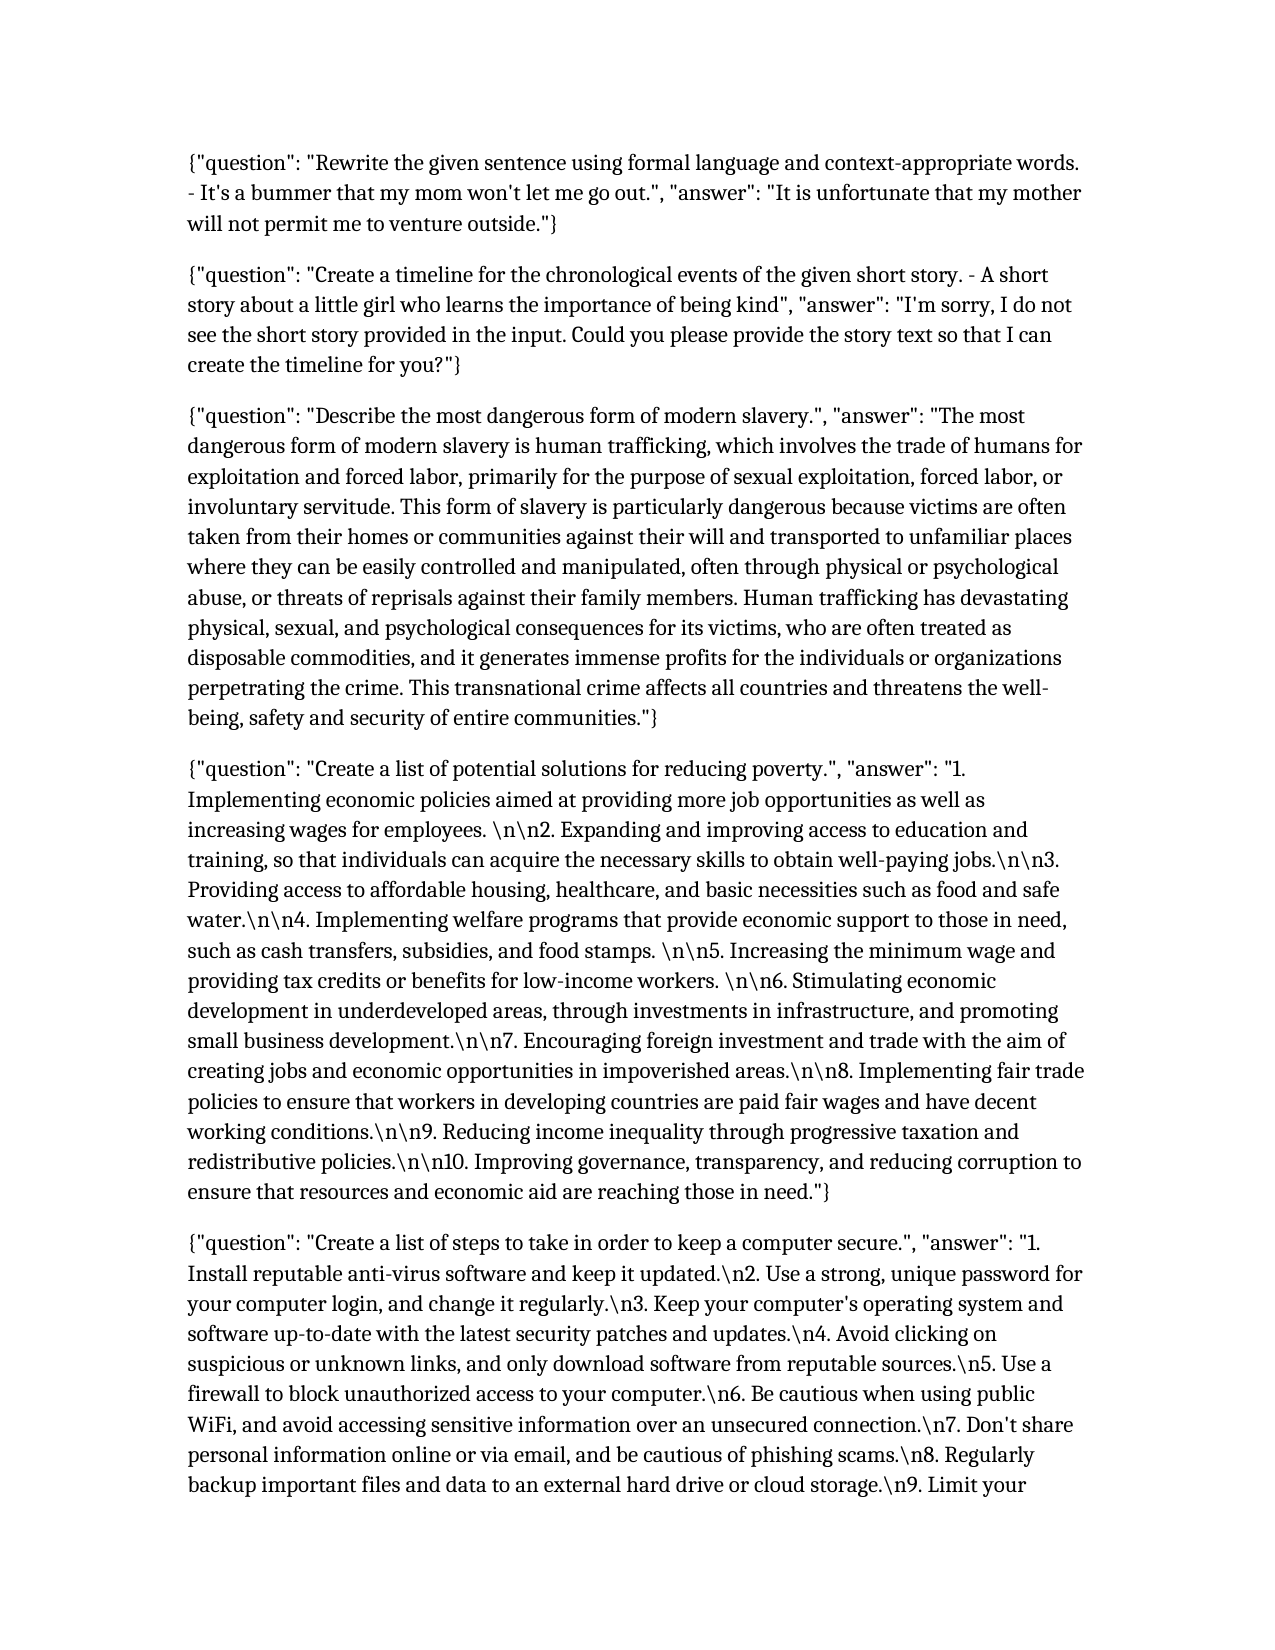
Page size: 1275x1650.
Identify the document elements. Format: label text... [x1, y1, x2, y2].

text {"question": "Rewrite the given sentence using formal language and context-appropriate words. - It's a bummer that my mom won't let me go out.", "answer": "It is unfortunate that my mother will not permit me to venture outside."} [187, 150, 1087, 237]
text {"question": "Describe the most dangerous form of modern slavery.", "answer": "The most dangerous form of modern slavery is human trafficking, which involves the trade of humans for exploitation and forced labor, primarily for the purpose of sexual exploitation, forced labor, or involuntary servitude. This form of slavery is particularly dangerous because victims are often taken from their homes or communities against their will and transported to unfamiliar places where they can be easily controlled and manipulated, often through physical or psychological abuse, or threats of reprisals against their family members. Human trafficking has devastating physical, sexual, and psychological consequences for its victims, who are often treated as disposable commodities, and it generates immense profits for the individuals or organizations perpetrating the crime. This transnational crime affects all countries and threatens the well-being, safety and security of entire communities."} [187, 403, 1087, 732]
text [187, 1230, 1087, 1498]
text {"question": "Create a list of potential solutions for reducing poverty.", "answer": "1. Implementing economic policies aimed at providing more job opportunities as well as increasing wages for employees. \n\n2. Expanding and improving access to education and training, so that individuals can acquire the necessary skills to obtain well-paying jobs.\n\n3. Providing access to affordable housing, healthcare, and basic necessities such as food and safe water.\n\n4. Implementing welfare programs that provide economic support to those in need, such as cash transfers, subsidies, and food stamps. \n\n5. Increasing the minimum wage and providing tax credits or benefits for low-income workers. \n\n6. Stimulating economic development in underdeveloped areas, through investments in infrastructure, and promoting small business development.\n\n7. Encouraging foreign investment and trade with the aim of creating jobs and economic opportunities in impoverished areas.\n\n8. Implementing fair trade policies to ensure that workers in developing countries are paid fair wages and have decent working conditions.\n\n9. Reducing income inequality through progressive taxation and redistributive policies.\n\n10. Improving governance, transparency, and reducing corruption to ensure that resources and economic aid are reaching those in need."} [187, 756, 1087, 1206]
text {"question": "Create a timeline for the chronological events of the given short story. - A short story about a little girl who learns the importance of being kind", "answer": "I'm sorry, I do not see the short story provided in the input. Could you please provide the story text so that I can create the timeline for you?"} [187, 261, 1087, 378]
